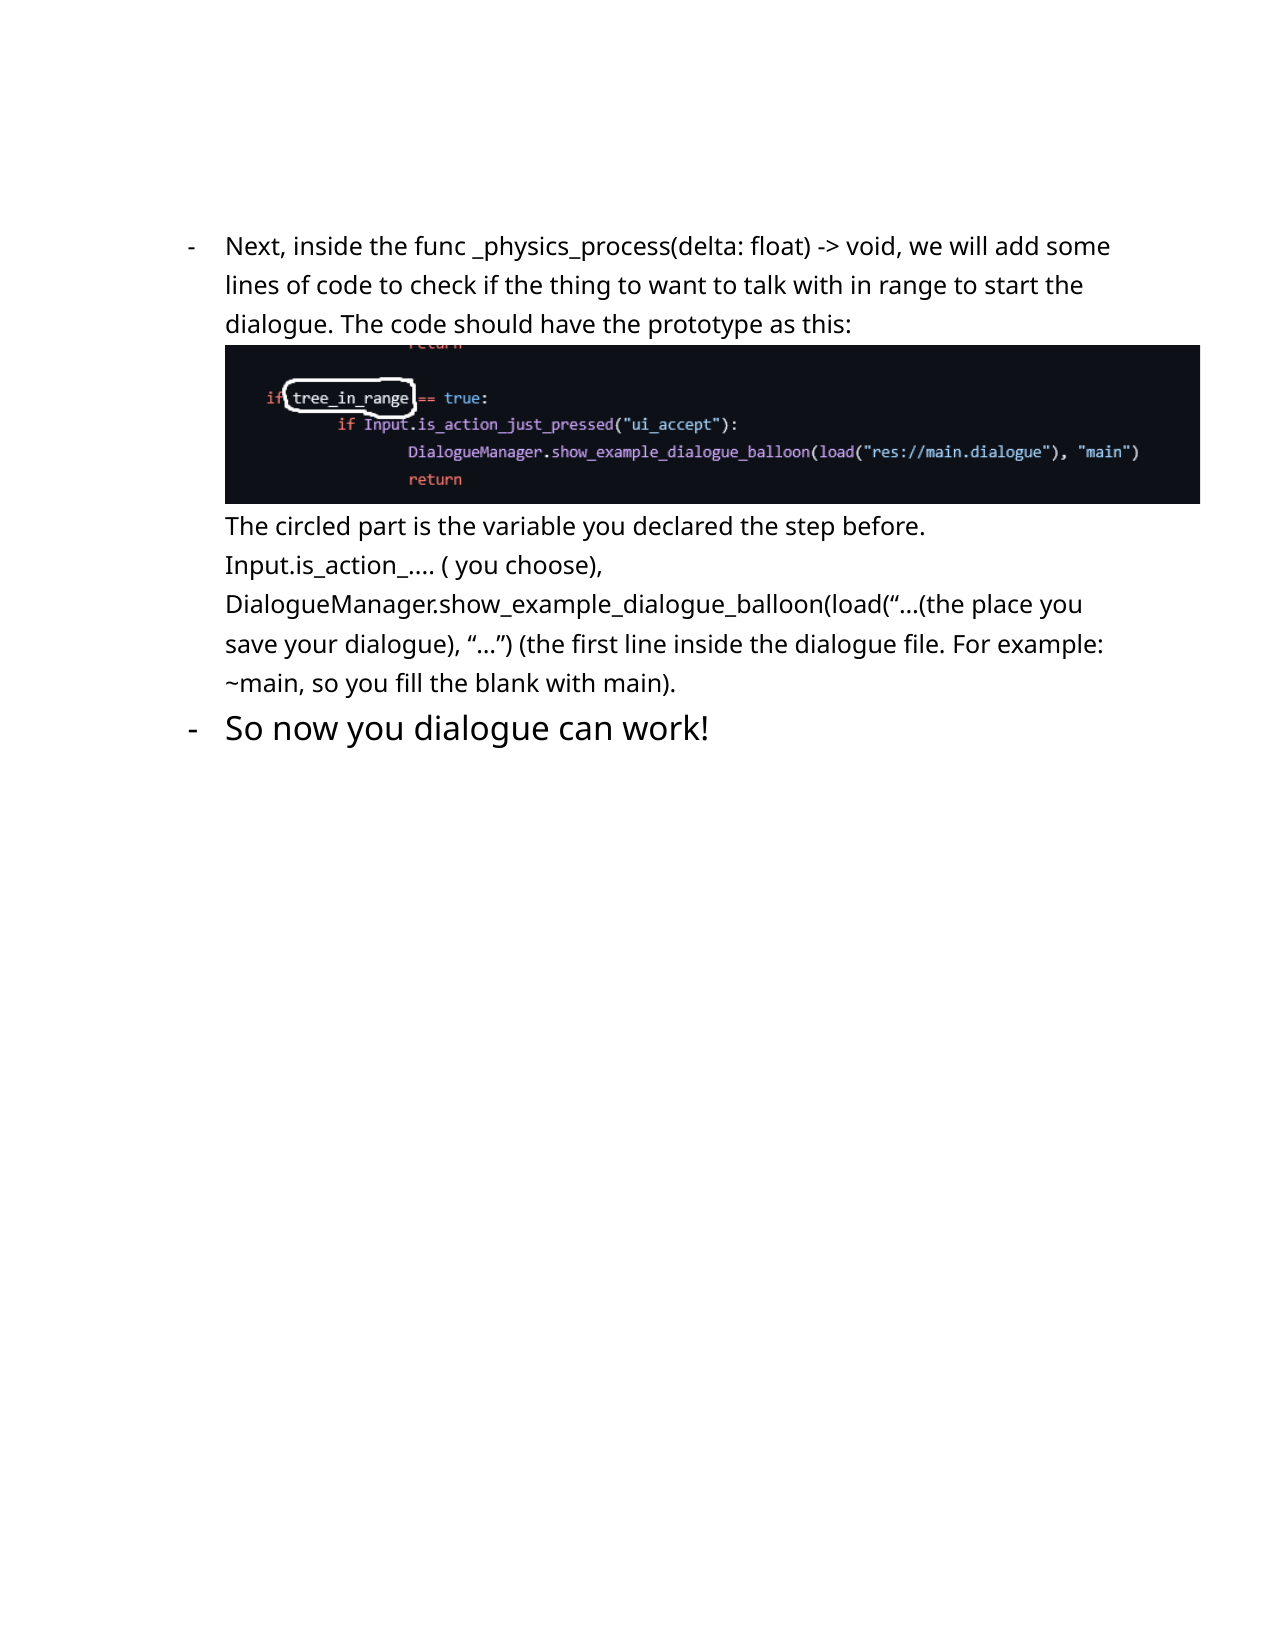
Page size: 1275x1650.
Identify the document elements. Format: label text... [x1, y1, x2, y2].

picture [225, 345, 1200, 504]
list The circled part is the variable you declared the step before. Input.is_action_.... ( you choose), DialogueManager.show_example_dialogue_balloon(load(“…(the place you save your dialogue), “…”) (the first line inside the dialogue file. For example: ~main, so you fill the blank with main). [225, 509, 1125, 699]
list Next, inside the func _physics_process(delta: float) -> void, we will add some lines of code to check if the thing to want to talk with in range to start the dialogue. The code should have the prototype as this: [187, 228, 1125, 341]
list So now you dialogue can work! [187, 705, 1125, 750]
